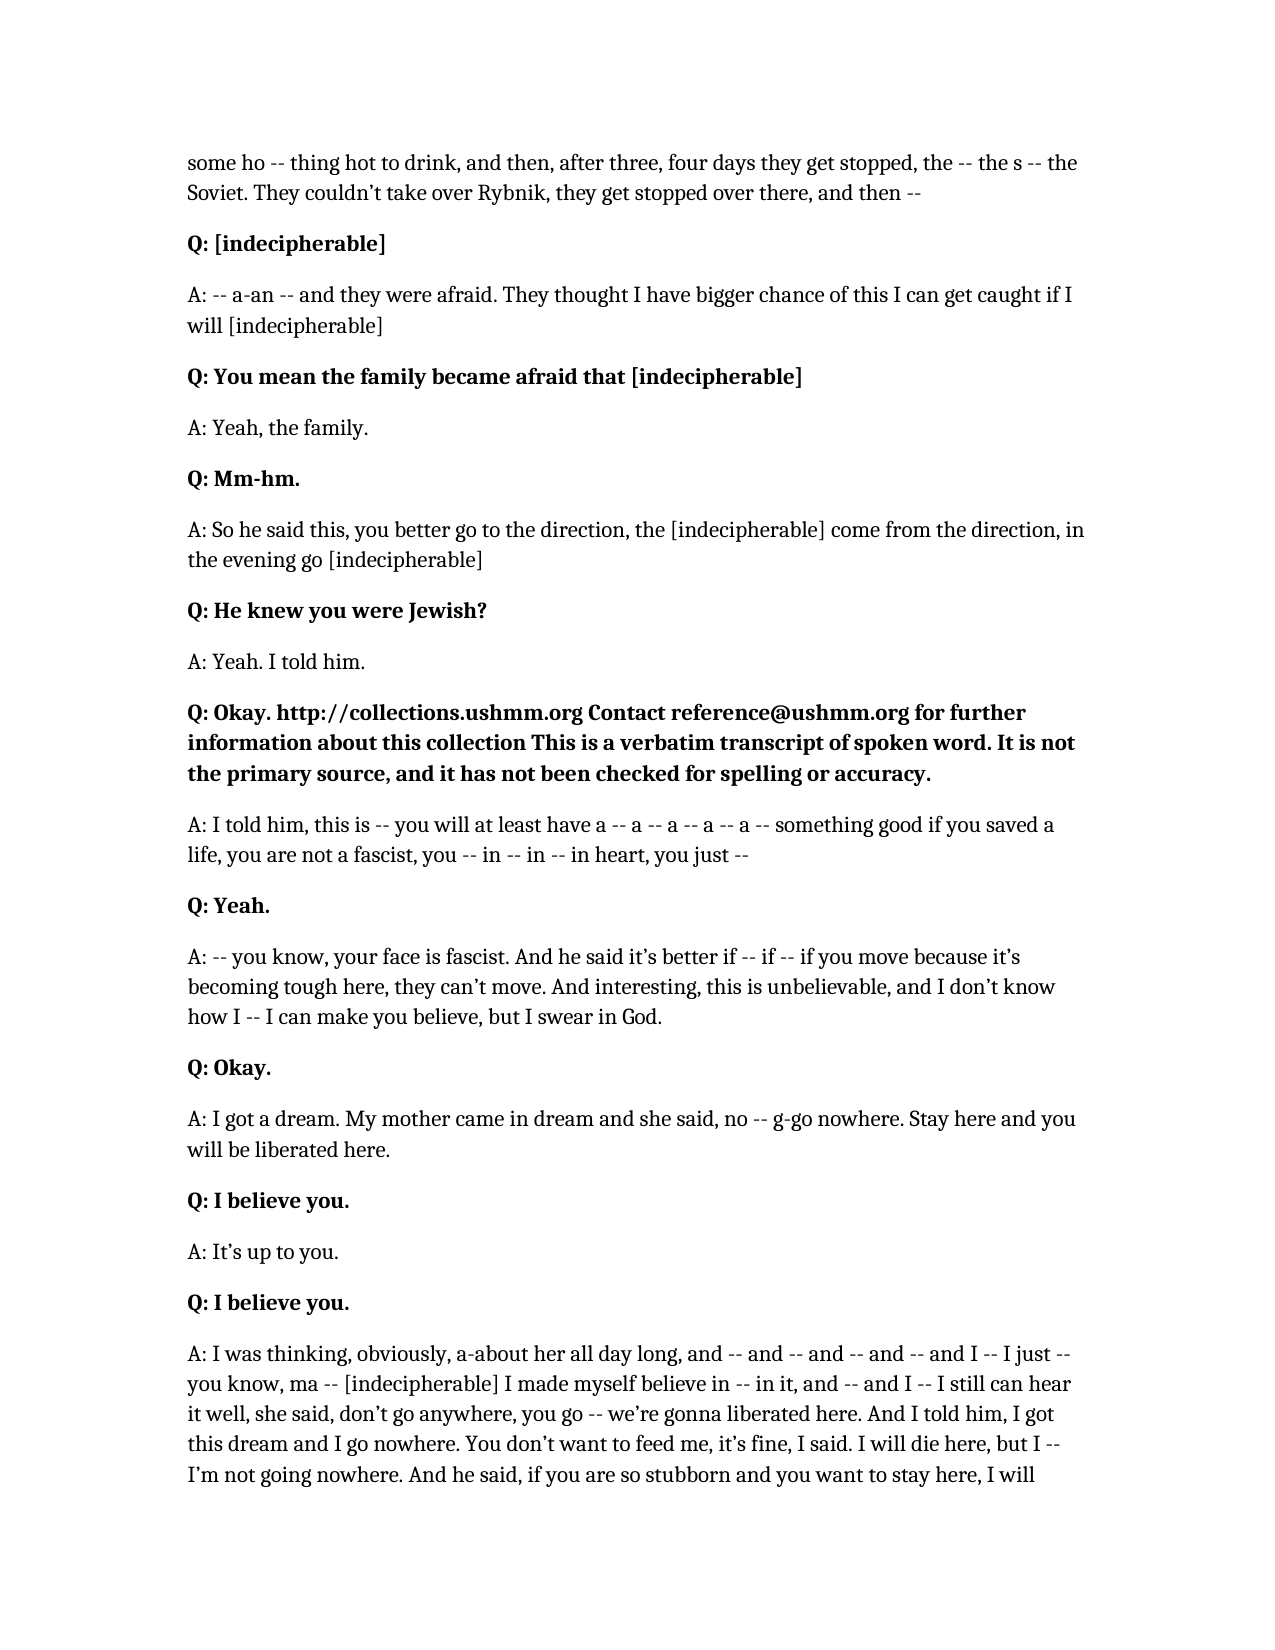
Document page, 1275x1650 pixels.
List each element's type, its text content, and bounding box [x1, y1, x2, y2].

text A: Yeah, the family. [187, 414, 1087, 441]
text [187, 150, 1087, 207]
text A: Yeah. I told him. [187, 649, 1087, 675]
text Q: You mean the family became afraid that [indecipherable] [187, 363, 1087, 390]
text Q: I believe you. [187, 1187, 1087, 1214]
text A: -- you know, your face is fascist. And he said it’s better if -- if -- if you move because it’s becoming tough here, they can’t move. And interesting, this is unbelievable, and I don’t know how I -- I can make you believe, but I swear in God. [187, 944, 1087, 1031]
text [187, 1341, 1087, 1488]
text A: I told him, this is -- you will at least have a -- a -- a -- a -- a -- something good if you saved a life, you are not a fascist, you -- in -- in -- in heart, you just -- [187, 811, 1087, 868]
text Q: Okay. [187, 1055, 1087, 1082]
text Q: Mm-hm. [187, 466, 1087, 492]
text A: So he said this, you better go to the direction, the [indecipherable] come from the direction, in the evening go [indecipherable] [187, 517, 1087, 573]
text Q: He knew you were Jewish? [187, 598, 1087, 624]
text A: -- a-an -- and they were afraid. They thought I have bigger chance of this I can get caught if I will [indecipherable] [187, 282, 1087, 339]
text Q: Yeah. [187, 893, 1087, 919]
text Q: [indecipherable] [187, 231, 1087, 258]
text A: It’s up to you. [187, 1238, 1087, 1265]
text Q: I believe you. [187, 1289, 1087, 1316]
text A: I got a dream. My mother came in dream and she said, no -- g-go nowhere. Stay here and you will be liberated here. [187, 1106, 1087, 1163]
text Q: Okay. http://collections.ushmm.org Contact reference@ushmm.org for further information about this collection This is a verbatim transcript of spoken word. It is not the primary source, and it has not been checked for spelling or accuracy. [187, 700, 1087, 787]
